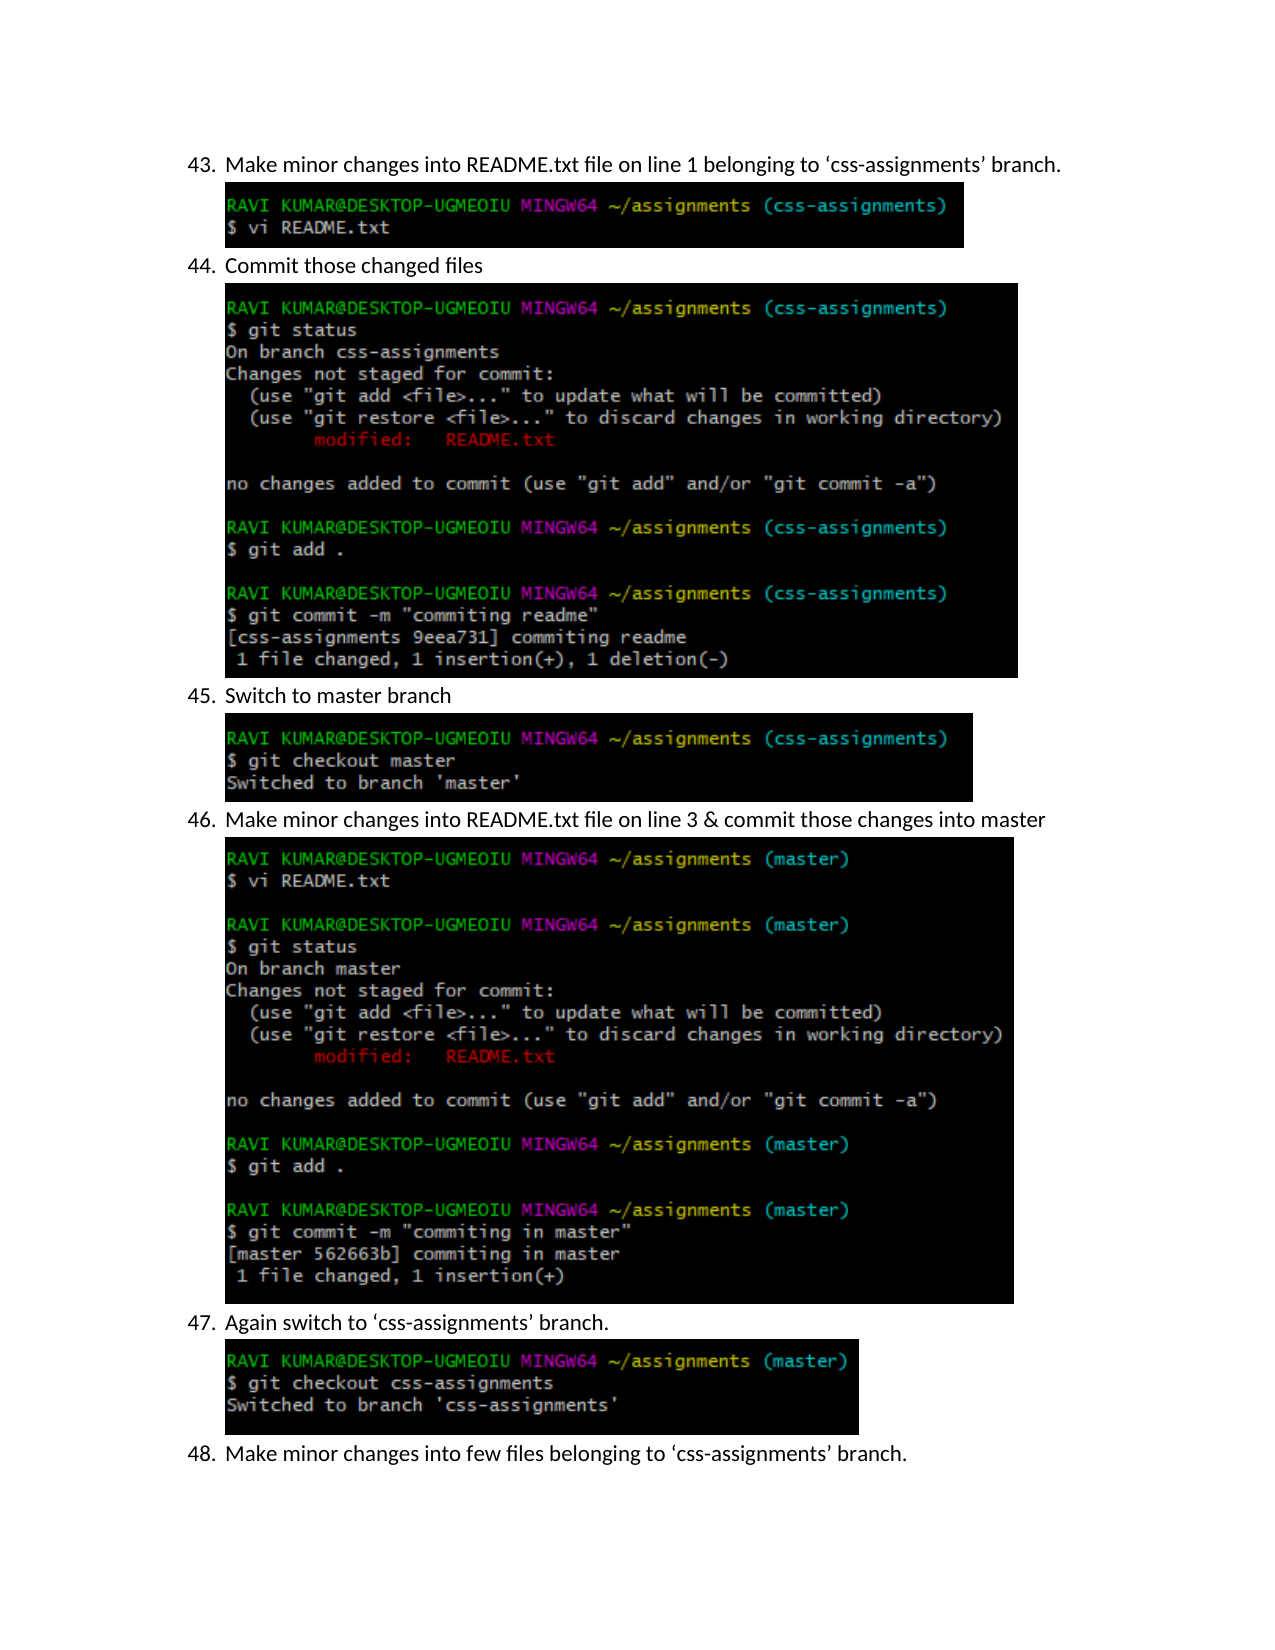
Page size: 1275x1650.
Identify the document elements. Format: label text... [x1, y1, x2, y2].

picture [225, 713, 973, 802]
picture [225, 182, 964, 248]
picture [225, 1339, 859, 1435]
list Commit those changed files [187, 252, 1125, 279]
picture [225, 283, 1018, 678]
list Make minor changes into few files belonging to ‘css-assignments’ branch. [187, 1439, 1125, 1467]
picture [225, 837, 1014, 1304]
list Switch to master branch [187, 681, 1125, 709]
list Make minor changes into README.txt file on line 1 belonging to ‘css-assignments’ branch. [187, 150, 1125, 178]
list Make minor changes into README.txt file on line 3 & commit those changes into master [187, 806, 1125, 834]
list Again switch to ‘css-assignments’ branch. [187, 1308, 1125, 1336]
